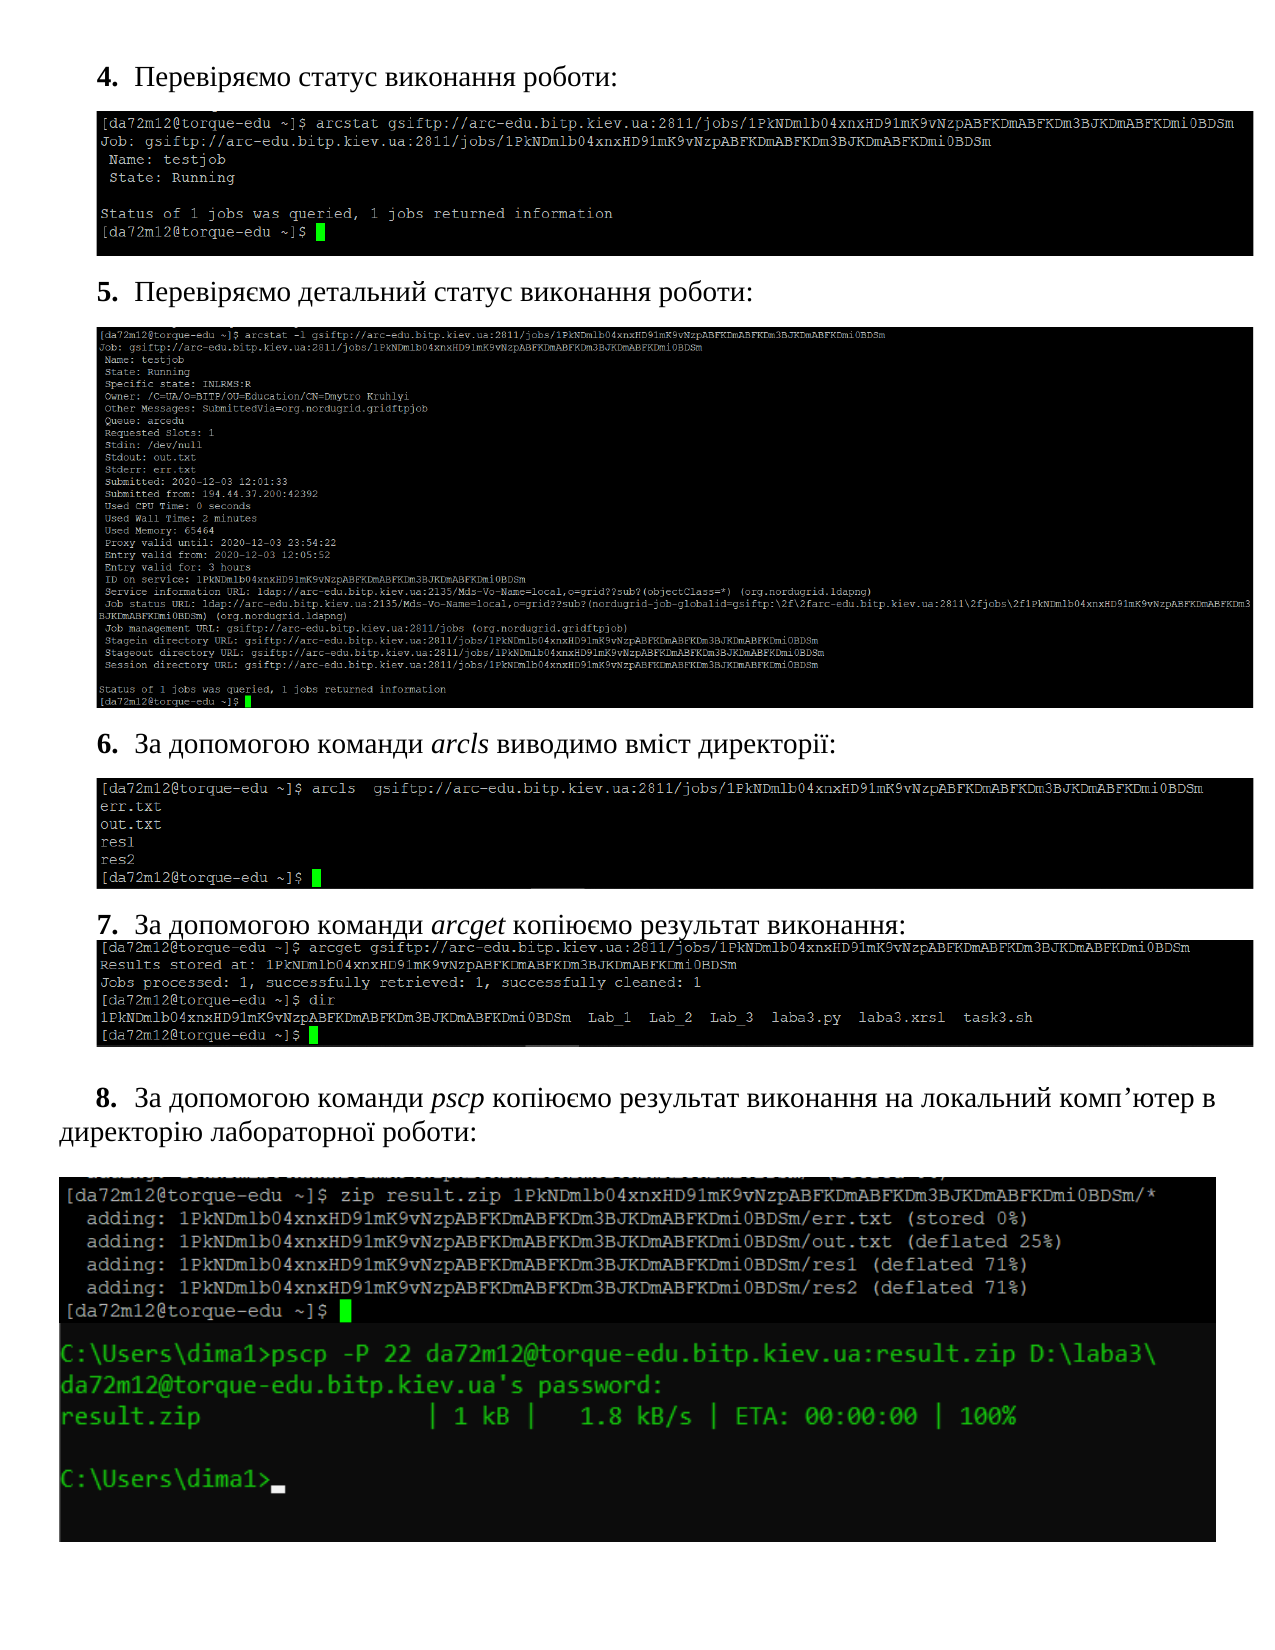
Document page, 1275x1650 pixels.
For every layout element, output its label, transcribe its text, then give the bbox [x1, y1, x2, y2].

list Перевіряємо детальний статус виконання роботи: [97, 274, 1216, 308]
list За допомогою команди pscp копіюємо результат виконання на локальний комп’ютер в директорію лабораторної роботи: [59, 1081, 1216, 1148]
list Перевіряємо статус виконання роботи: [97, 59, 1216, 93]
picture [96, 940, 1254, 1047]
picture [96, 327, 1254, 708]
picture [59, 1177, 1216, 1542]
picture [96, 111, 1254, 256]
list За допомогою команди arcls виводимо вміст директорії: [97, 726, 1216, 760]
picture [96, 778, 1254, 889]
list За допомогою команди arcget копіюємо результат виконання: [97, 907, 1216, 940]
